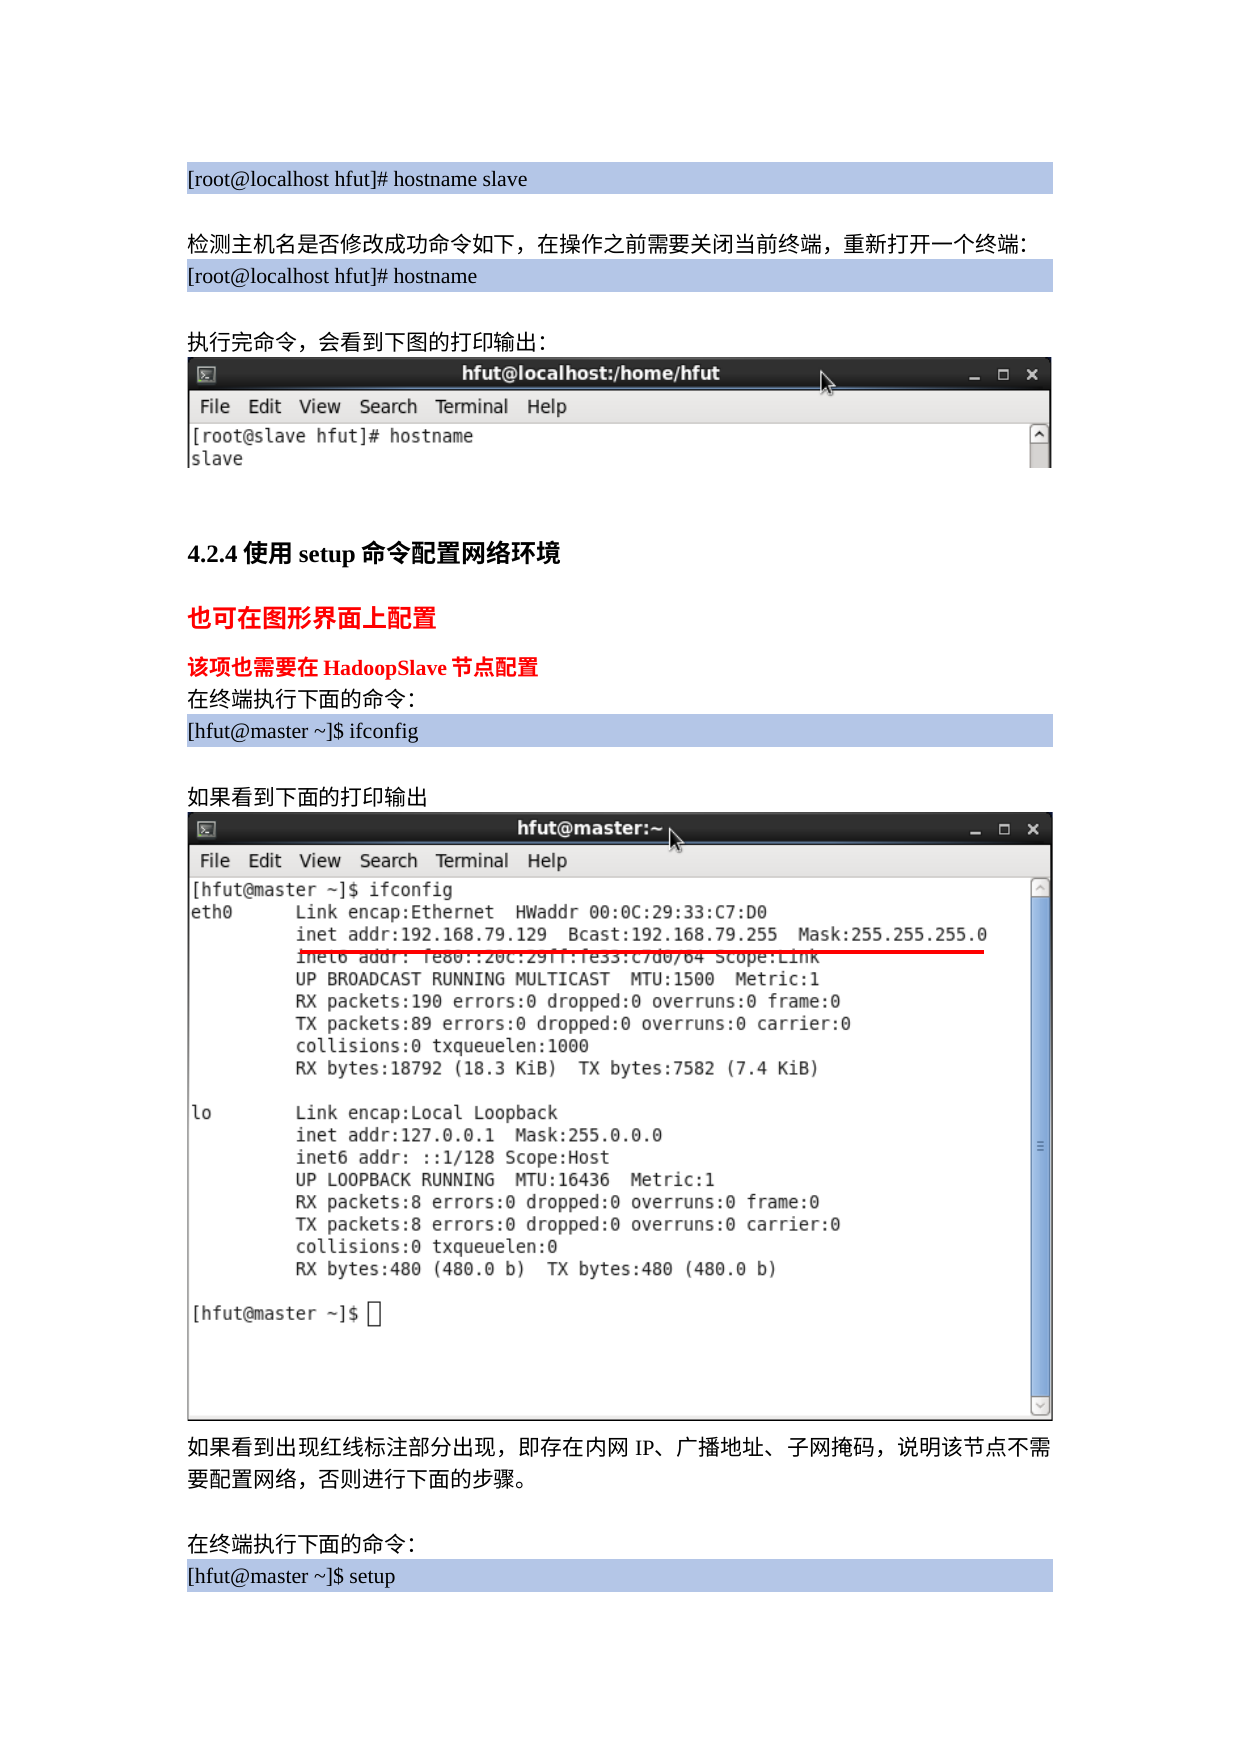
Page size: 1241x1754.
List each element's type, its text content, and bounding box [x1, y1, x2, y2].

text 如果看到出现红线标注部分出现，即存在内网IP、广播地址、子网掩码，说明该节点不需要配置网络，否则进行下面的步骤。 [187, 1429, 1053, 1494]
picture [187, 357, 1052, 468]
text 4.2.4 使用setup命令配置网络环境 [187, 519, 1053, 584]
text 在终端执行下面的命令： [187, 682, 1053, 714]
text 如果看到下面的打印输出 [187, 779, 1053, 812]
text 也可在图形界面上配置 [187, 584, 1053, 649]
picture [187, 812, 1053, 1421]
text [hfut@master ~]$ setup [187, 1559, 1053, 1592]
text 该项也需要在HadoopSlave节点配置 [187, 649, 1053, 682]
text 在终端执行下面的命令： [187, 1527, 1053, 1559]
text 检测主机名是否修改成功命令如下，在操作之前需要关闭当前终端，重新打开一个终端： [187, 227, 1053, 259]
text [root@localhost hfut]# hostname slave [187, 162, 1053, 194]
text [hfut@master ~]$ ifconfig [187, 714, 1053, 747]
text 执行完命令，会看到下图的打印输出： [187, 324, 1053, 357]
text [root@localhost hfut]# hostname [187, 259, 1053, 292]
